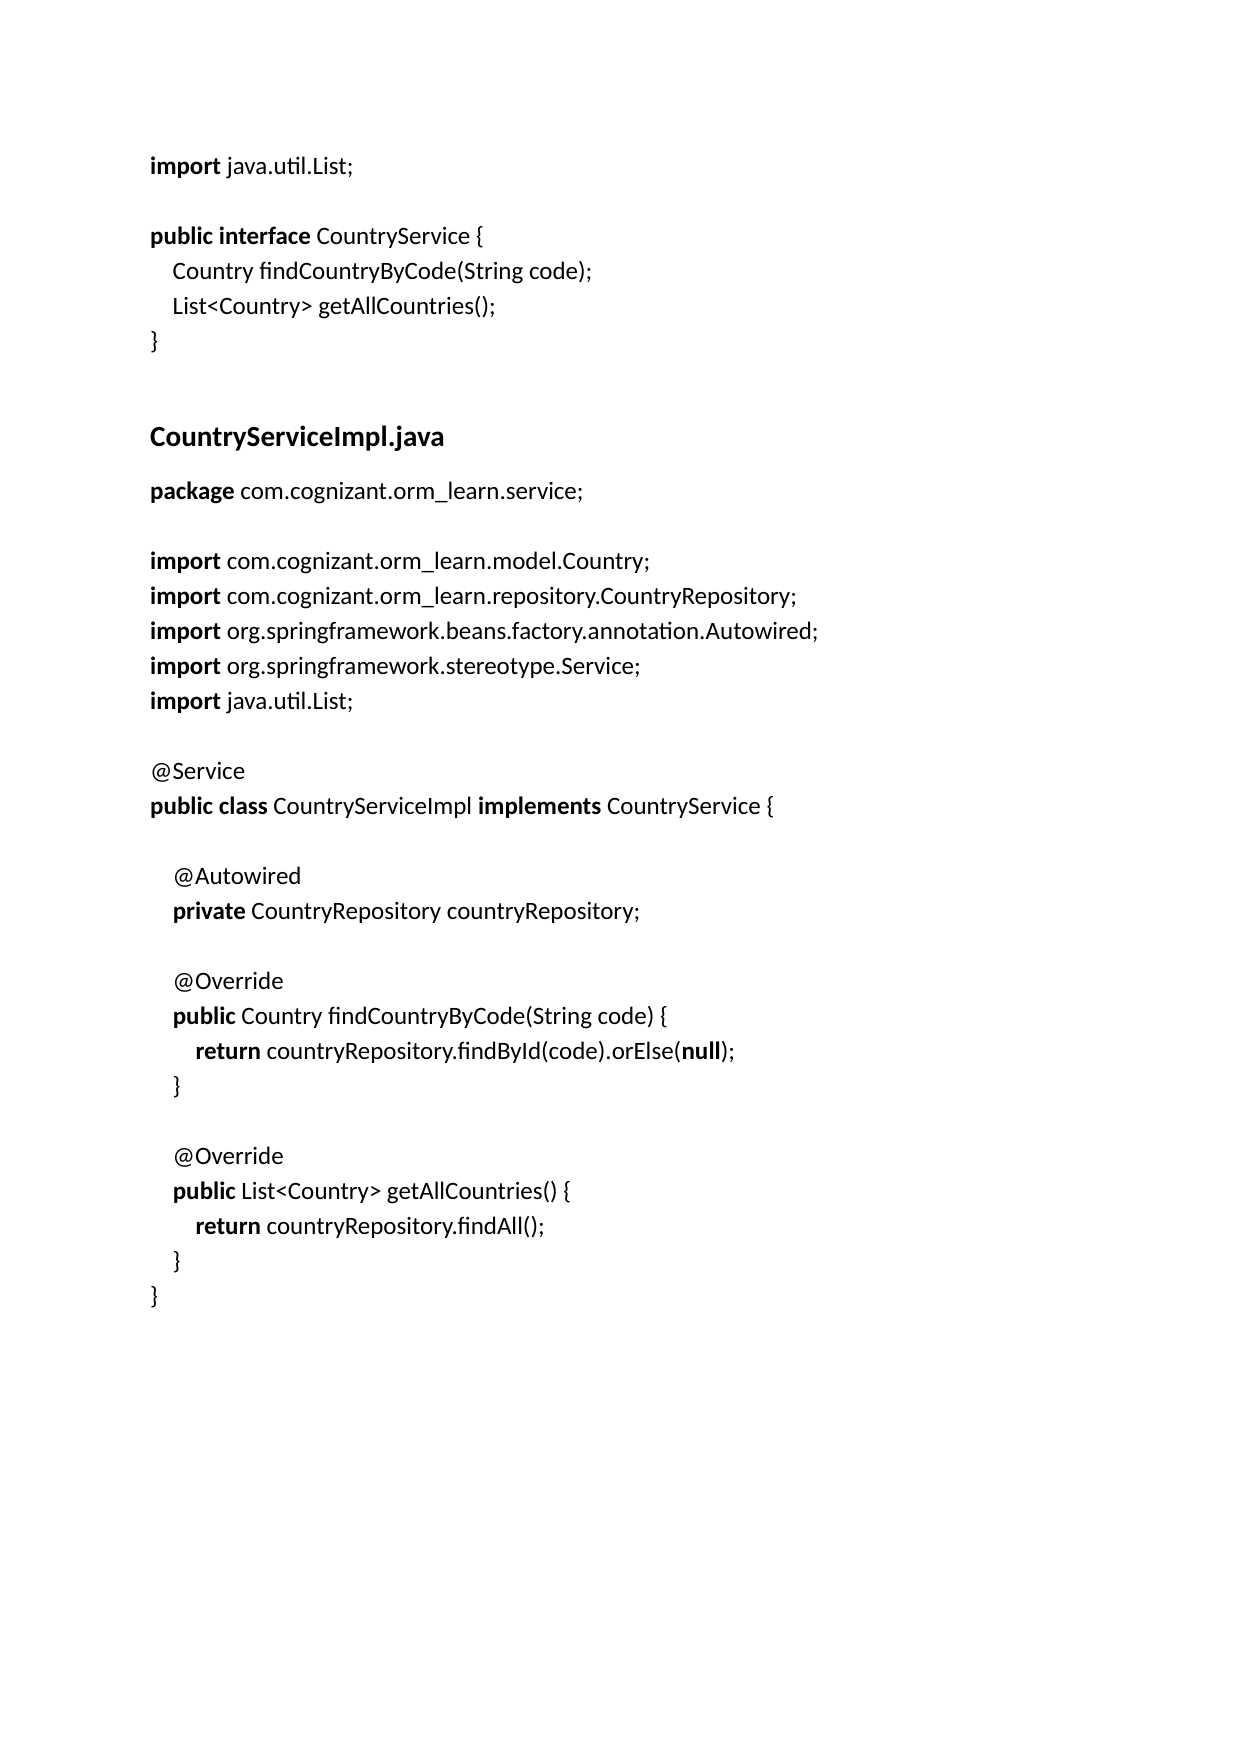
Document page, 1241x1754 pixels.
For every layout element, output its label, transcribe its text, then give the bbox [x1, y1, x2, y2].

text @Autowired [150, 860, 1090, 891]
text import java.util.List; [150, 150, 1090, 181]
text } [150, 1280, 1090, 1311]
text List<Country> getAllCountries(); [150, 290, 1090, 321]
text public interface CountryService { [150, 220, 1090, 251]
text return countryRepository.findById(code).orElse(null); [150, 1035, 1090, 1066]
text import org.springframework.stereotype.Service; [150, 650, 1090, 681]
text public Country findCountryByCode(String code) { [150, 1000, 1090, 1031]
text return countryRepository.findAll(); [150, 1210, 1090, 1241]
text import java.util.List; [150, 685, 1090, 716]
text import com.cognizant.orm_learn.model.Country; [150, 545, 1090, 576]
text } [150, 1245, 1090, 1276]
text public class CountryServiceImpl implements CountryService { [150, 790, 1090, 821]
text Country findCountryByCode(String code); [150, 255, 1090, 286]
text CountryServiceImpl.java [150, 418, 1090, 453]
text private CountryRepository countryRepository; [150, 895, 1090, 926]
text @Override [150, 965, 1090, 996]
text } [150, 1070, 1090, 1101]
text public List<Country> getAllCountries() { [150, 1175, 1090, 1206]
text } [150, 325, 1090, 356]
text import com.cognizant.orm_learn.repository.CountryRepository; [150, 580, 1090, 611]
text import org.springframework.beans.factory.annotation.Autowired; [150, 615, 1090, 646]
text @Service [150, 755, 1090, 786]
text @Override [150, 1140, 1090, 1171]
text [150, 475, 1090, 506]
